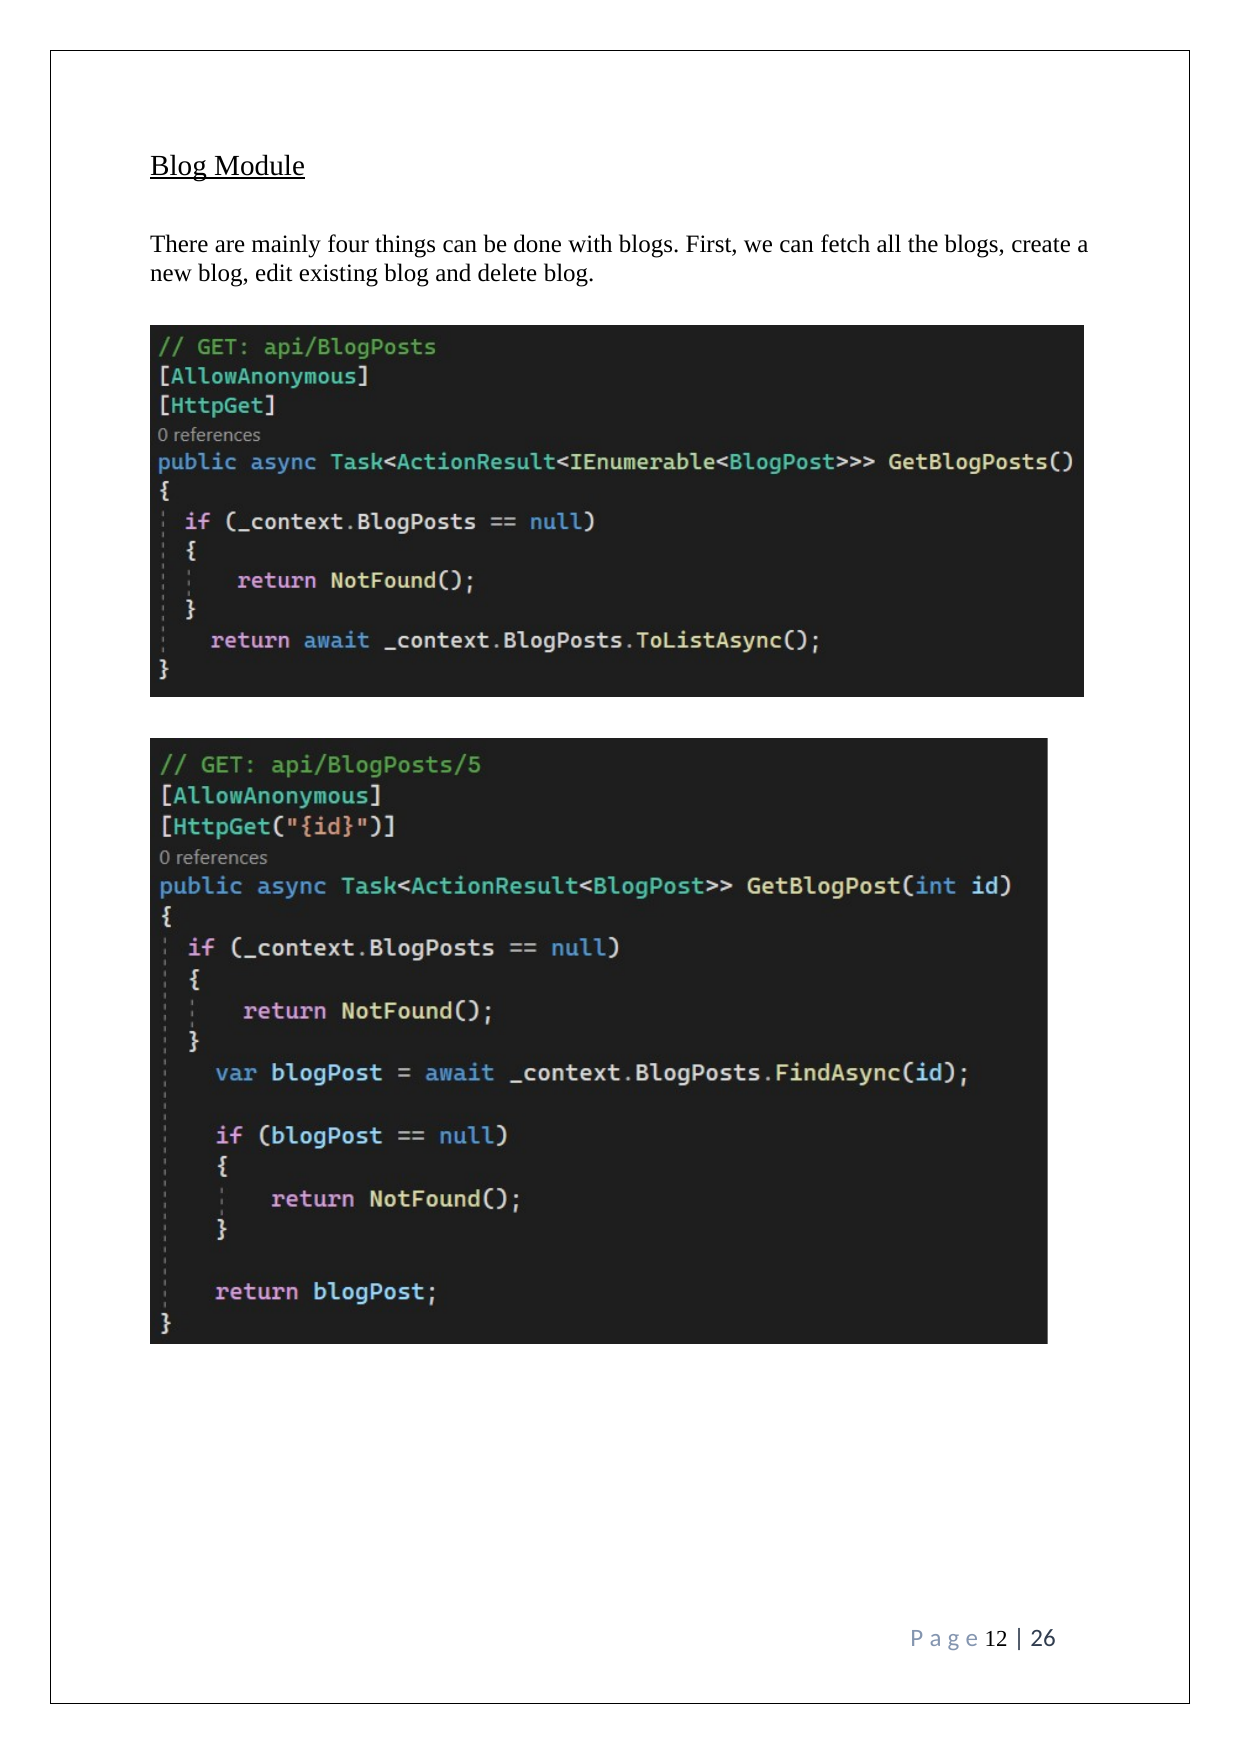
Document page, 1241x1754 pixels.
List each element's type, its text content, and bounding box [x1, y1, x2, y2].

picture [150, 738, 1048, 1344]
subtitle Blog Module [150, 148, 1117, 182]
picture [150, 325, 1084, 697]
text There are mainly four things can be done with blogs. First, we can fetch all the blogs, create a new blog, edit existing blog and delete blog. [150, 229, 1117, 287]
